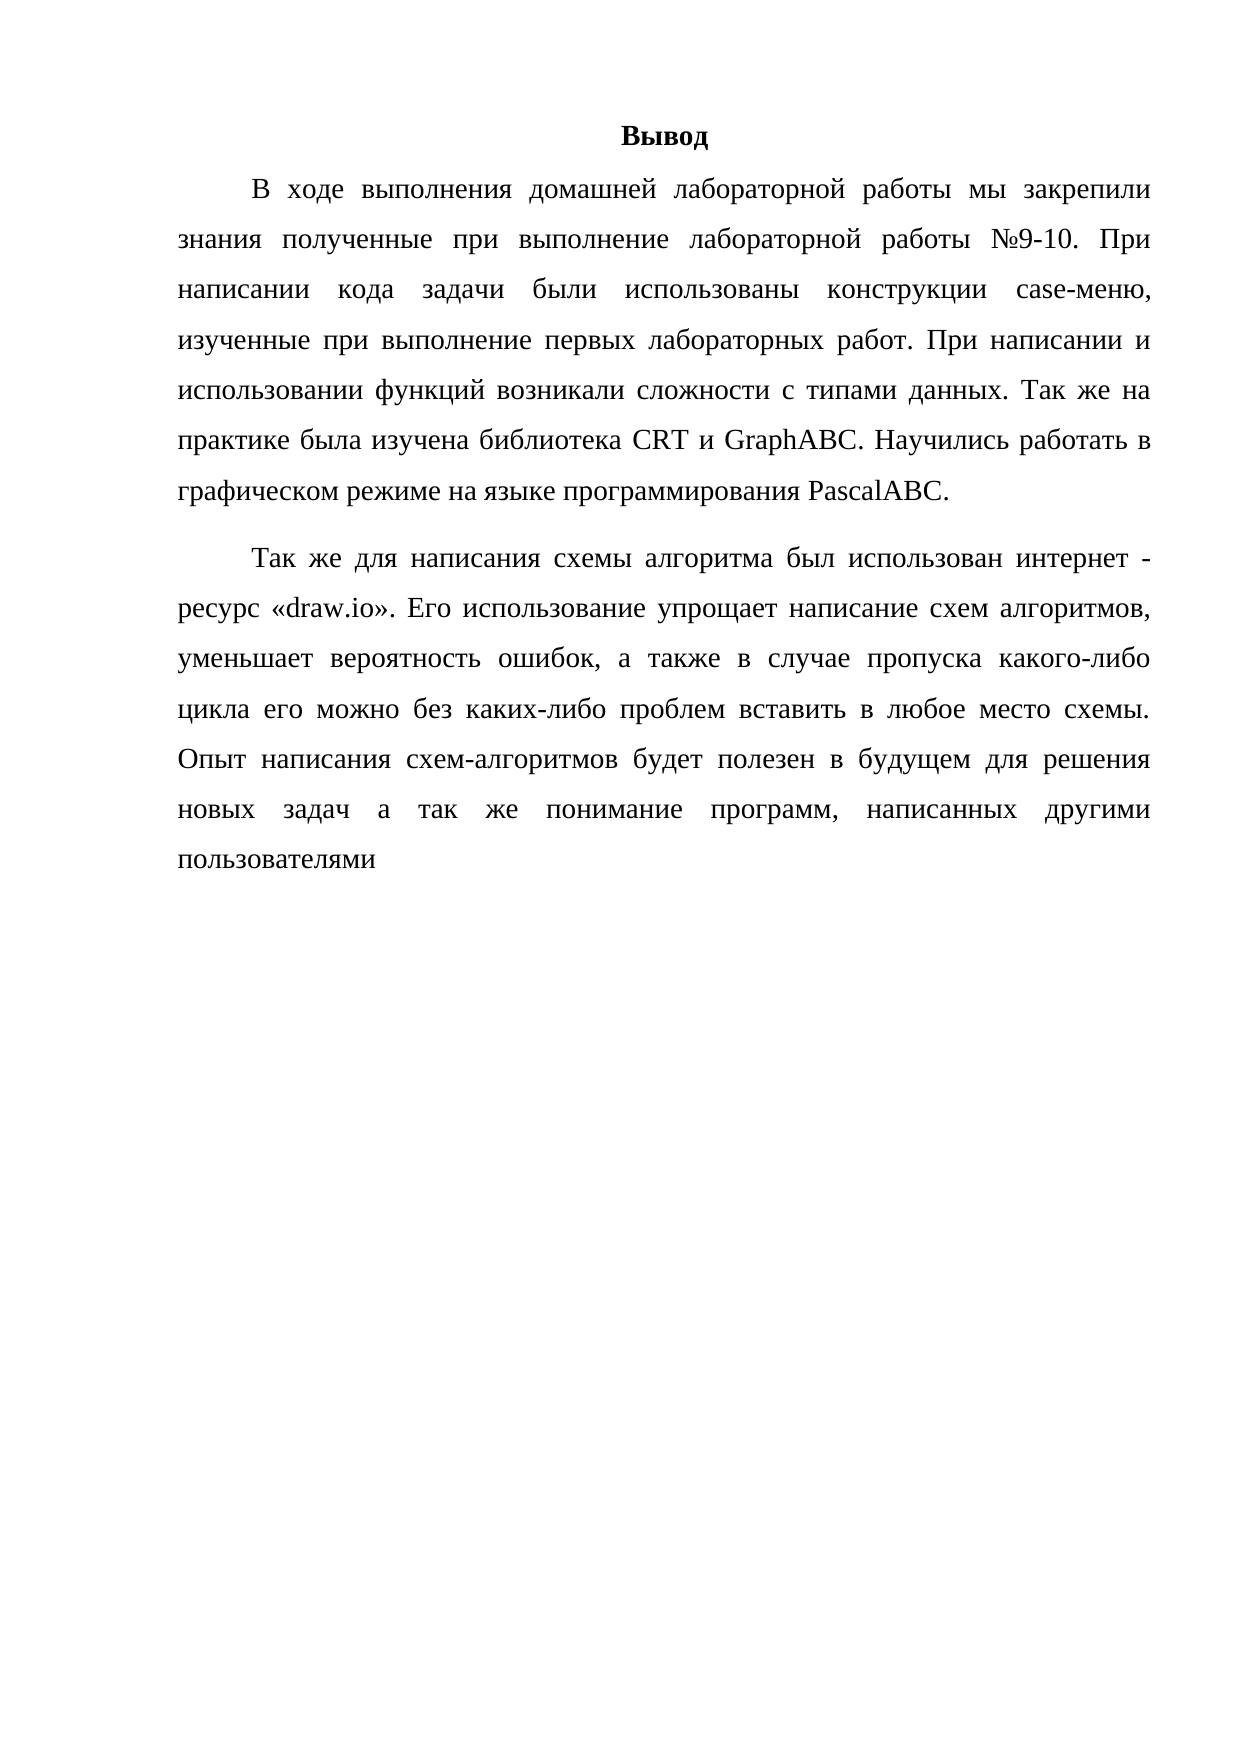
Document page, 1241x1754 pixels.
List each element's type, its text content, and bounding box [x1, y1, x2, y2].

text Вывод [177, 118, 1152, 152]
text Так же для написания схемы алгоритма был использован интернет -ресурс «draw.io». Его использование упрощает написание схем алгоритмов, уменьшает вероятность ошибок, а также в случае пропуска какого-либо цикла его можно без каких-либо проблем вставить в любое место схемы. Опыт написания схем-алгоритмов будет полезен в будущем для решения новых задач а так же понимание программ, написанных другими пользователями [177, 540, 1152, 875]
text В ходе выполнения домашней лабораторной работы мы закрепили знания полученные при выполнение лабораторной работы №9-10. При написании кода задачи были использованы конструкции case-меню, изученные при выполнение первых лабораторных работ. При написании и использовании функций возникали сложности с типами данных. Так же на практике была изучена библиотека CRT и GraphABC. Научились работать в графическом режиме на языке программирования PascalABC. [177, 171, 1152, 506]
